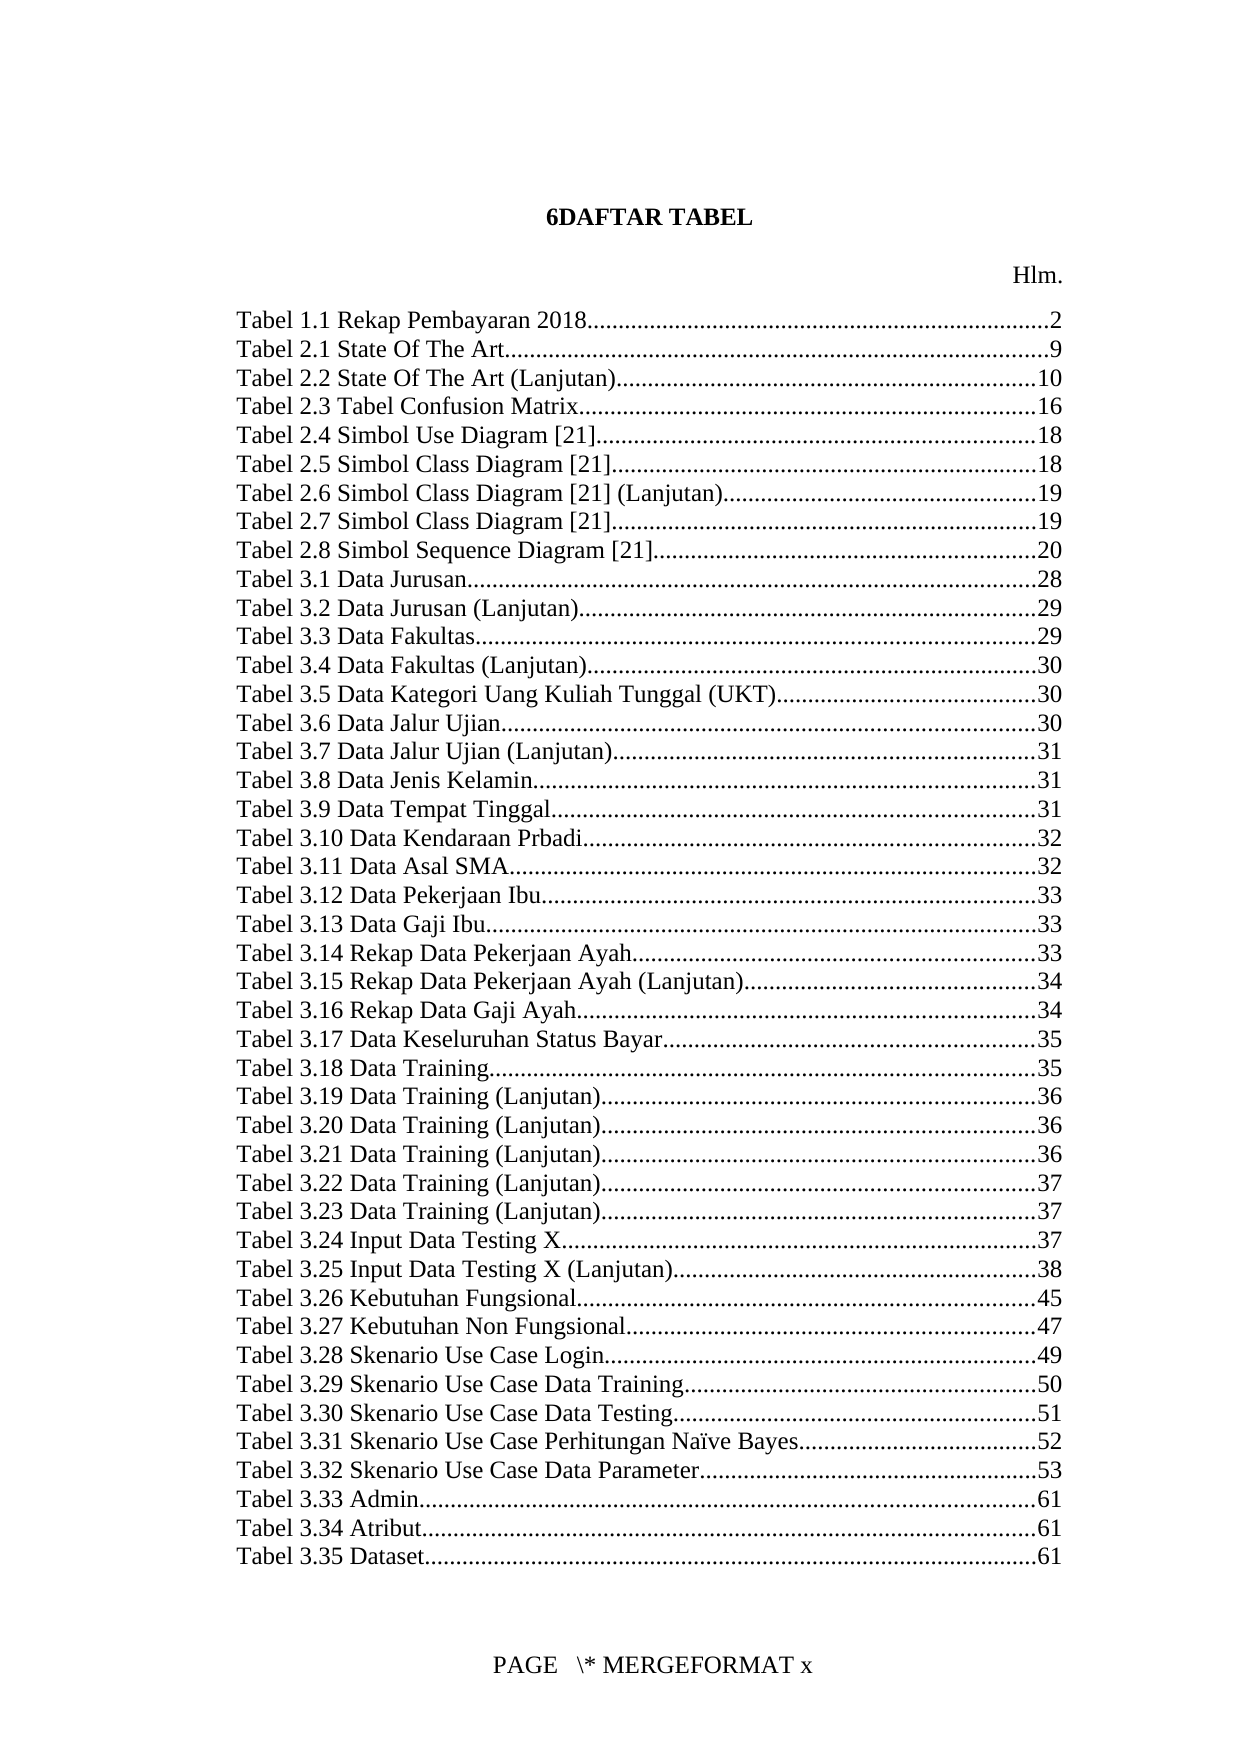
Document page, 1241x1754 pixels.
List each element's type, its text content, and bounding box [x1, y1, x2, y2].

text Tabel 3.11 Data Asal SMA 32 [236, 851, 1063, 880]
text Tabel 3.27 Kebutuhan Non Fungsional 47 [236, 1311, 1063, 1340]
text Tabel 2.1 State Of The Art 9 [236, 334, 1063, 363]
text Hlm. [236, 260, 1063, 288]
text Tabel 3.20 Data Training (Lanjutan) 36 [236, 1110, 1063, 1139]
text Tabel 3.21 Data Training (Lanjutan) 36 [236, 1139, 1063, 1168]
text Tabel 3.1 Data Jurusan 28 [236, 564, 1063, 593]
text Tabel 3.32 Skenario Use Case Data Parameter 53 [236, 1455, 1063, 1484]
text Tabel 3.31 Skenario Use Case Perhitungan Naïve Bayes 52 [236, 1426, 1063, 1455]
text Tabel 3.7 Data Jalur Ujian (Lanjutan) 31 [236, 736, 1063, 765]
text Tabel 2.8 Simbol Sequence Diagram [21] 20 [236, 535, 1063, 564]
text Tabel 3.30 Skenario Use Case Data Testing 51 [236, 1398, 1063, 1426]
text Tabel 3.22 Data Training (Lanjutan) 37 [236, 1168, 1063, 1196]
text Tabel 3.13 Data Gaji Ibu 33 [236, 909, 1063, 938]
text Tabel 3.34 Atribut 61 [236, 1513, 1063, 1541]
text Tabel 3.15 Rekap Data Pekerjaan Ayah (Lanjutan) 34 [236, 966, 1063, 995]
text Tabel 3.5 Data Kategori Uang Kuliah Tunggal (UKT) 30 [236, 679, 1063, 708]
text Tabel 3.24 Input Data Testing X 37 [236, 1225, 1063, 1254]
text Tabel 2.7 Simbol Class Diagram [21] 19 [236, 506, 1063, 535]
text Tabel 2.4 Simbol Use Diagram [21]. 18 [236, 420, 1063, 449]
text Tabel 3.3 Data Fakultas 29 [236, 621, 1063, 650]
text Tabel 3.10 Data Kendaraan Prbadi 32 [236, 823, 1063, 851]
text Tabel 3.28 Skenario Use Case Login 49 [236, 1340, 1063, 1369]
text Tabel 3.17 Data Keseluruhan Status Bayar 35 [236, 1024, 1063, 1053]
text Tabel 3.33 Admin 61 [236, 1484, 1063, 1513]
text Tabel 2.6 Simbol Class Diagram [21] (Lanjutan) 19 [236, 478, 1063, 506]
text Tabel 3.6 Data Jalur Ujian 30 [236, 708, 1063, 736]
text Tabel 3.23 Data Training (Lanjutan) 37 [236, 1196, 1063, 1225]
text Tabel 2.2 State Of The Art (Lanjutan) 10 [236, 363, 1063, 391]
text Tabel 3.25 Input Data Testing X (Lanjutan) 38 [236, 1254, 1063, 1283]
text Tabel 2.3 Tabel Confusion Matrix 16 [236, 391, 1063, 420]
text Tabel 3.26 Kebutuhan Fungsional 45 [236, 1283, 1063, 1311]
text Tabel 3.14 Rekap Data Pekerjaan Ayah 33 [236, 938, 1063, 966]
text Tabel 3.19 Data Training (Lanjutan) 36 [236, 1081, 1063, 1110]
text Tabel 3.29 Skenario Use Case Data Training 50 [236, 1369, 1063, 1398]
text Tabel 3.18 Data Training 35 [236, 1053, 1063, 1081]
text Tabel 3.35 Dataset 61 [236, 1541, 1063, 1570]
text Tabel 3.4 Data Fakultas (Lanjutan) 30 [236, 650, 1063, 679]
text Tabel 3.12 Data Pekerjaan Ibu 33 [236, 880, 1063, 909]
text Tabel 2.5 Simbol Class Diagram [21] 18 [236, 449, 1063, 478]
text Tabel 3.2 Data Jurusan (Lanjutan) 29 [236, 593, 1063, 621]
subtitle DAFTAR TABEL [236, 202, 1063, 231]
text Tabel 1.1 Rekap Pembayaran 2018 2 [236, 305, 1063, 334]
text Tabel 3.16 Rekap Data Gaji Ayah 34 [236, 995, 1063, 1024]
text Tabel 3.9 Data Tempat Tinggal 31 [236, 794, 1063, 823]
text Tabel 3.8 Data Jenis Kelamin 31 [236, 765, 1063, 794]
